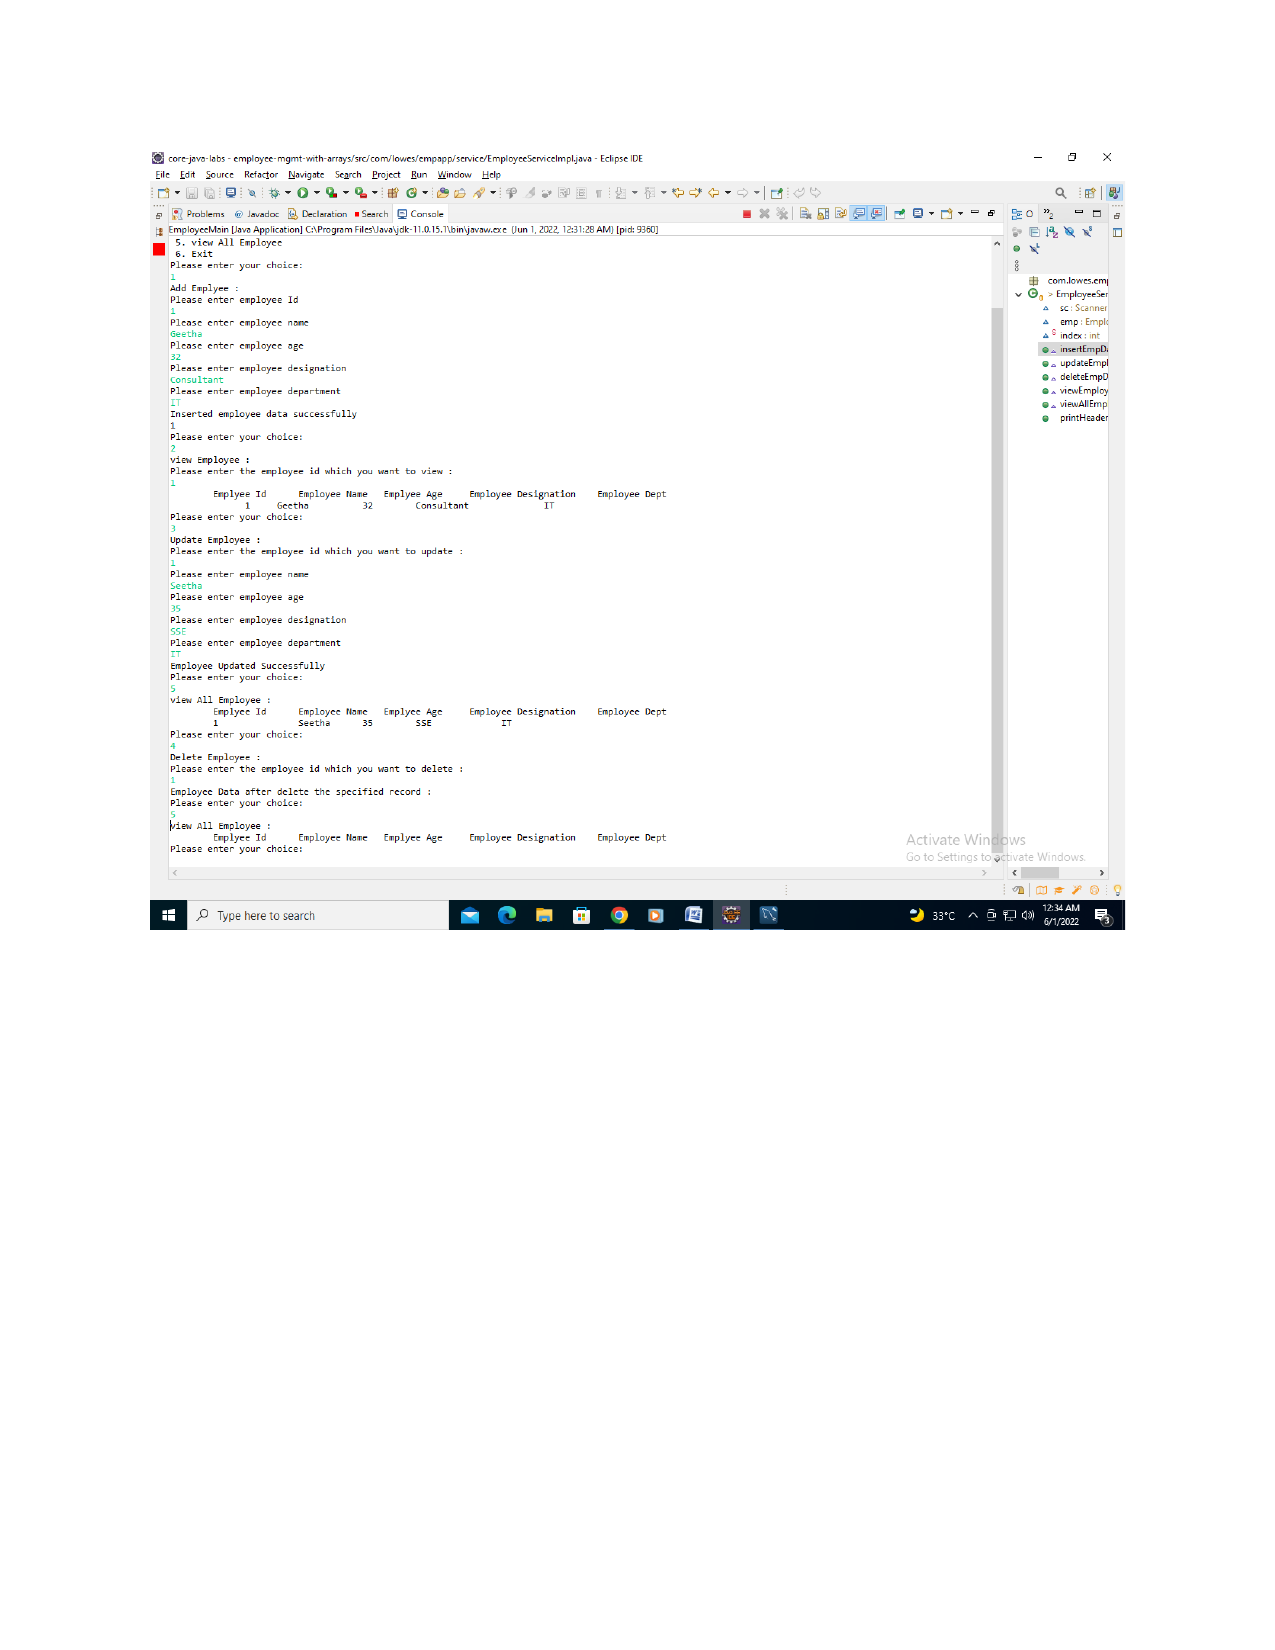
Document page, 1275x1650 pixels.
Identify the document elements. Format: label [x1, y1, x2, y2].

picture [150, 150, 1125, 930]
